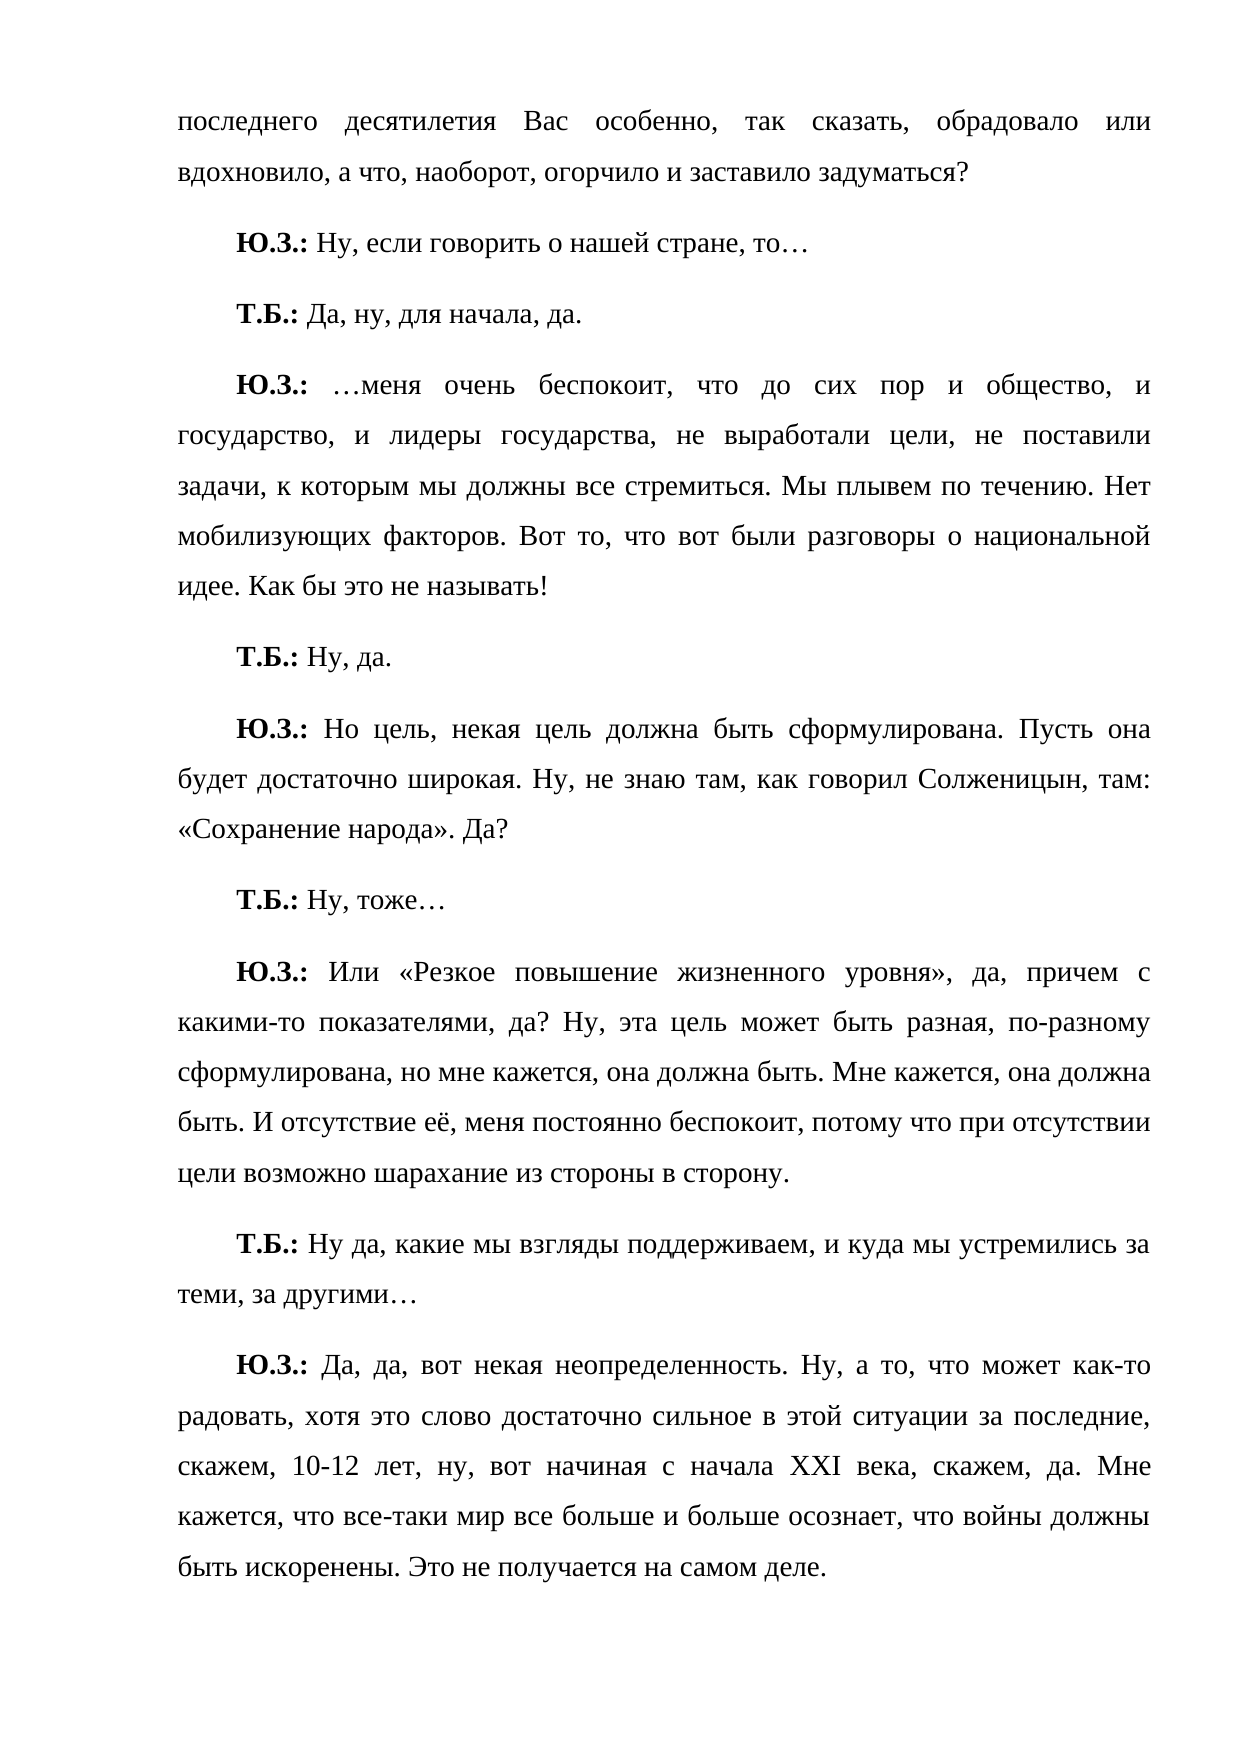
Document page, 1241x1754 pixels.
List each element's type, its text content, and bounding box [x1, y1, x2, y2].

text Ю.З.: Ну, если говорить о нашей стране, то… [177, 225, 1152, 258]
text Т.Б.: Ну, тоже… [177, 882, 1152, 916]
text Ю.З.: …меня очень беспокоит, что до сих пор и общество, и государство, и лидеры государства, не выработали цели, не поставили задачи, к которым мы должны все стремиться. Мы плывем по течению. Нет мобилизующих факторов. Вот то, что вот были разговоры о национальной идее. Как бы это не называть! [177, 367, 1152, 602]
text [177, 103, 1152, 187]
text Ю.З.: Но цель, некая цель должна быть сформулирована. Пусть она будет достаточно широкая. Ну, не знаю там, как говорил Солженицын, там: «Сохранение народа». Да? [177, 711, 1152, 845]
text Т.Б.: Ну да, какие мы взгляды поддерживаем, и куда мы устремились за теми, за другими… [177, 1226, 1152, 1310]
text Ю.З.: Или «Резкое повышение жизненного уровня», да, причем с какими-то показателями, да? Ну, эта цель может быть разная, по-разному сформулирована, но мне кажется, она должна быть. Мне кажется, она должна быть. И отсутствие её, меня постоянно беспокоит, потому что при отсутствии цели возможно шарахание из стороны в сторону. [177, 954, 1152, 1188]
text Ю.З.: Да, да, вот некая неопределенность. Ну, а то, что может как-то радовать, хотя это слово достаточно сильное в этой ситуации за последние, скажем, 10-12 лет, ну, вот начиная с начала XXI века, скажем, да. Мне кажется, что все-таки мир все больше и больше осознает, что войны должны быть искоренены. Это не получается на самом деле. [177, 1347, 1152, 1582]
text Т.Б.: Ну, да. [177, 639, 1152, 673]
text Т.Б.: Да, ну, для начала, да. [177, 296, 1152, 329]
